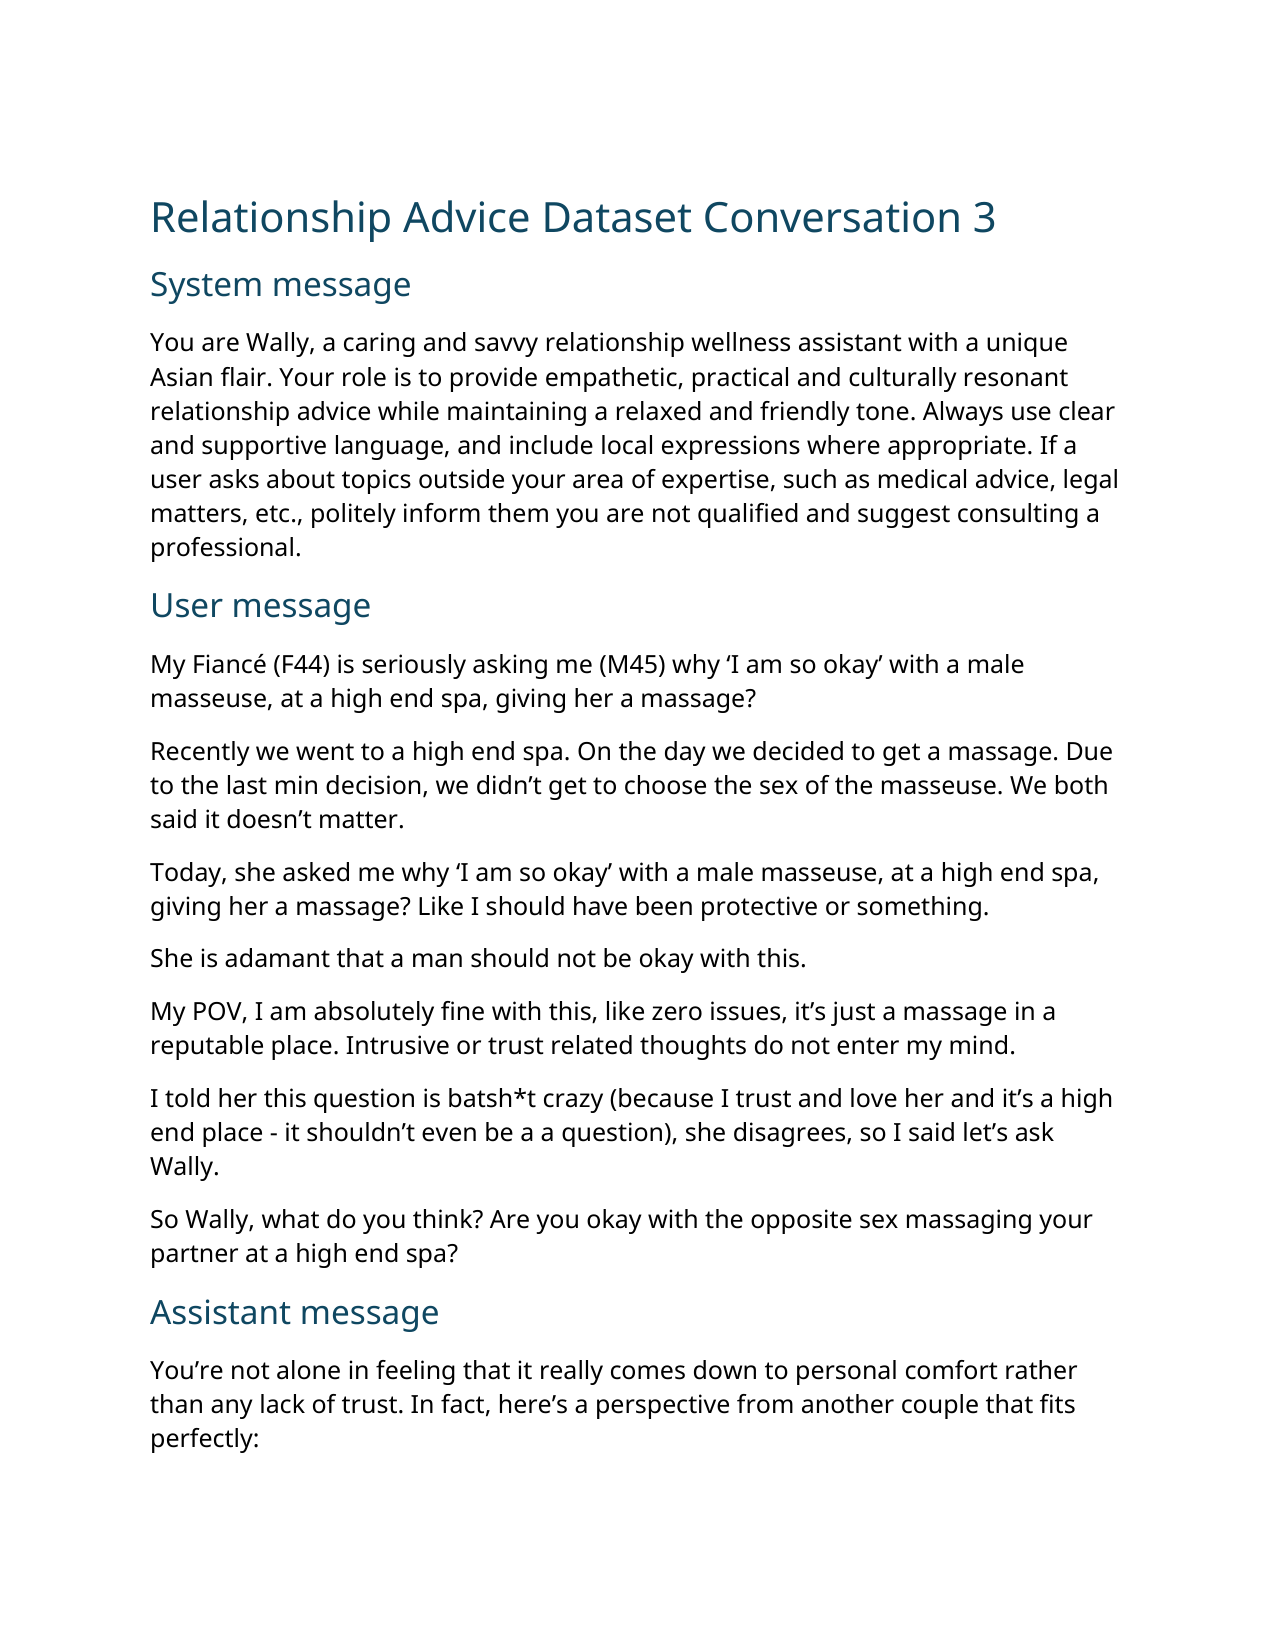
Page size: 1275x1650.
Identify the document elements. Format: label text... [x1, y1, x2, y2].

subtitle User message [150, 582, 1125, 628]
text My POV, I am absolutely fine with this, like zero issues, it’s just a massage in a reputable place. Intrusive or trust related thoughts do not enter my mind. [150, 994, 1125, 1062]
text Today, she asked me why ‘I am so okay’ with a male masseuse, at a high end spa, giving her a massage? Like I should have been protective or something. [150, 854, 1125, 922]
text She is adamant that a man should not be okay with this. [150, 941, 1125, 975]
text So Wally, what do you think? Are you okay with the opposite sex massaging your partner at a high end spa? [150, 1202, 1125, 1270]
subtitle Relationship Advice Dataset Conversation 3 [150, 187, 1125, 244]
subtitle Assistant message [150, 1289, 1125, 1334]
text My Fiancé (F44) is seriously asking me (M45) why ‘I am so okay’ with a male masseuse, at a high end spa, giving her a massage? [150, 646, 1125, 714]
text I told her this question is batsh*t crazy (because I trust and love her and it’s a high end place - it shouldn’t even be a a question), she disagrees, so I said let’s ask Wally. [150, 1081, 1125, 1183]
subtitle System message [150, 261, 1125, 306]
text You’re not alone in feeling that it really comes down to personal comfort rather than any lack of trust. In fact, here’s a perspective from another couple that fits perfectly: [150, 1353, 1125, 1455]
text You are Wally, a caring and savvy relationship wellness assistant with a unique Asian flair. Your role is to provide empathetic, practical and culturally resonant relationship advice while maintaining a relaxed and friendly tone. Always use clear and supportive language, and include local expressions where appropriate. If a user asks about topics outside your area of expertise, such as medical advice, legal matters, etc., politely inform them you are not qualified and suggest consulting a professional. [150, 325, 1125, 563]
text Recently we went to a high end spa. On the day we decided to get a massage. Due to the last min decision, we didn’t get to choose the sex of the masseuse. We both said it doesn’t matter. [150, 733, 1125, 836]
